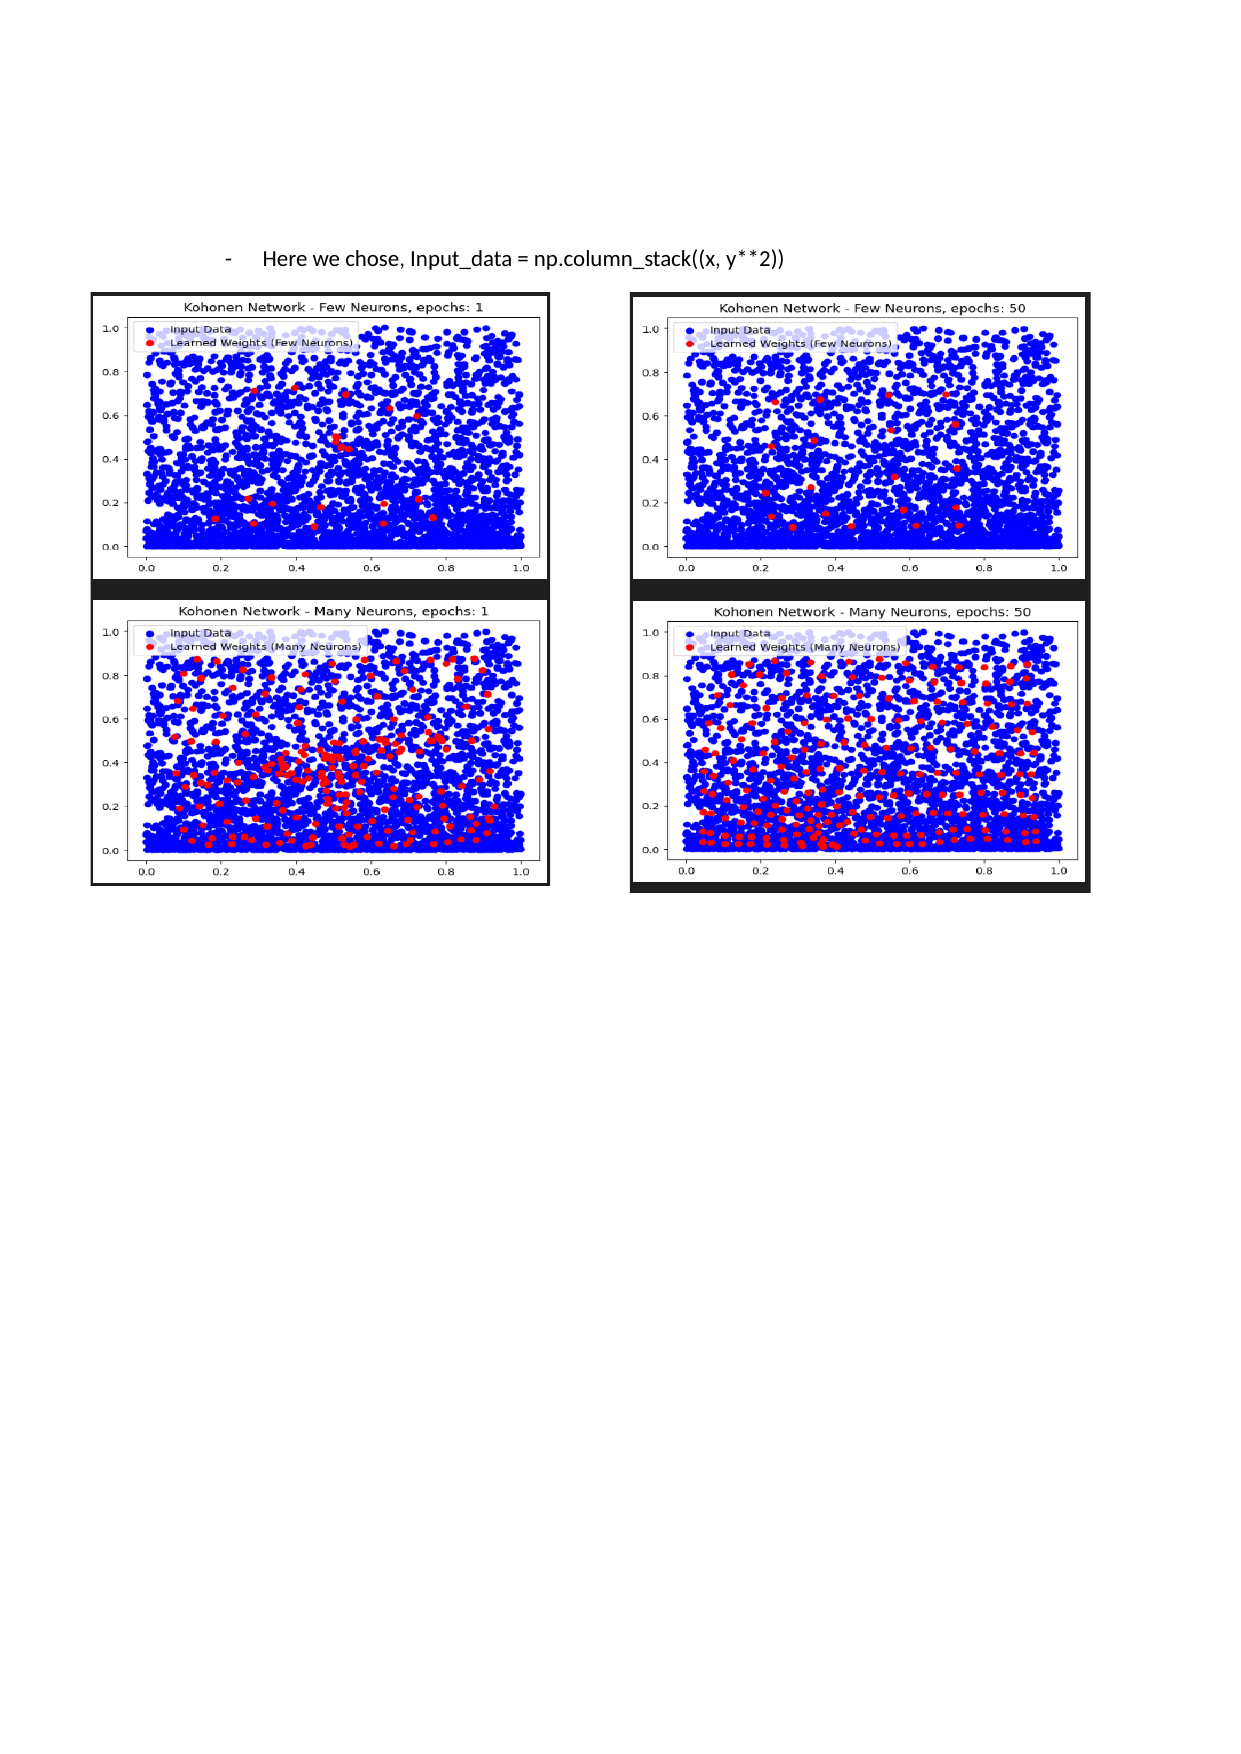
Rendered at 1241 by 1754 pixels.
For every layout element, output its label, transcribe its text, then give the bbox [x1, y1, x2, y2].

list Here we chose, Input_data = np.column_stack((x, y**2)) [225, 244, 1090, 272]
picture [90, 292, 550, 886]
picture [629, 292, 1091, 893]
